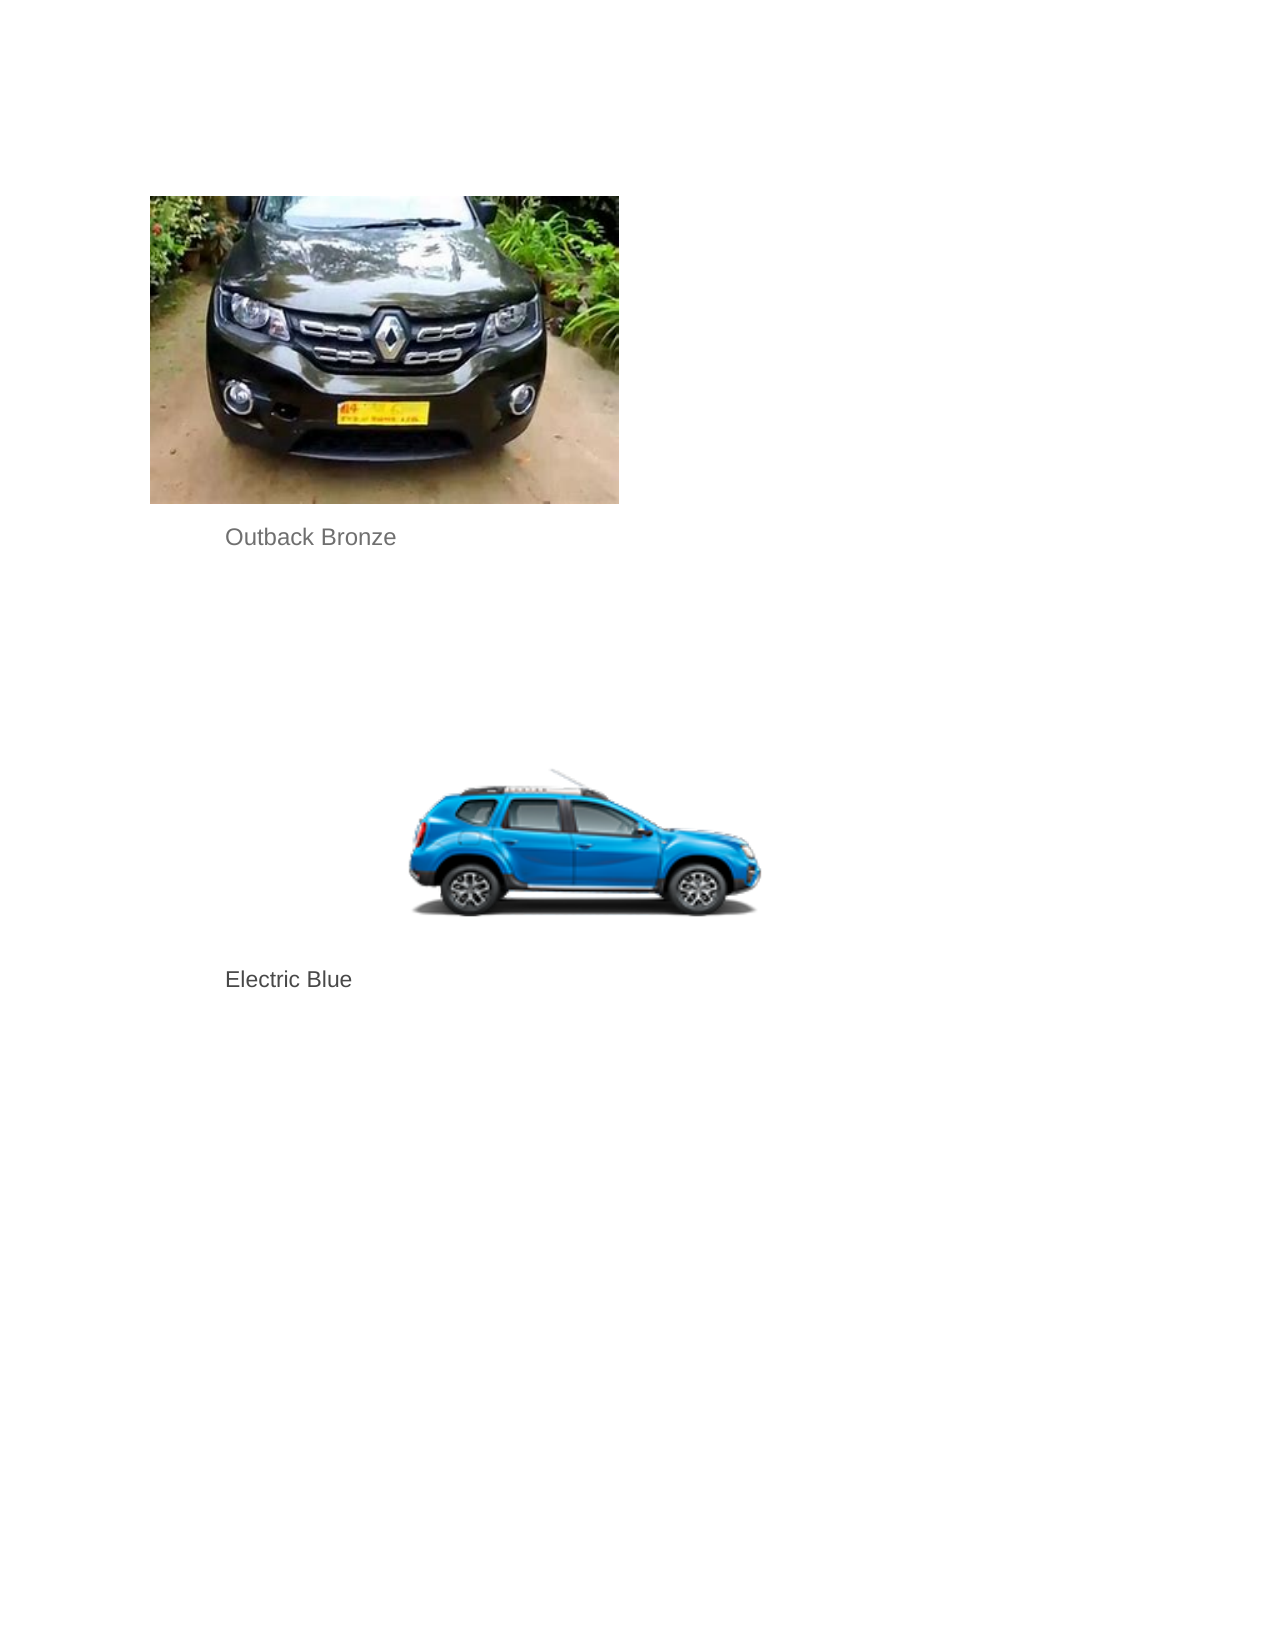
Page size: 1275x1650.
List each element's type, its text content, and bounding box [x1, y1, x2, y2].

picture [352, 709, 817, 988]
text Outback Bronze [150, 523, 1125, 550]
picture [150, 196, 619, 504]
